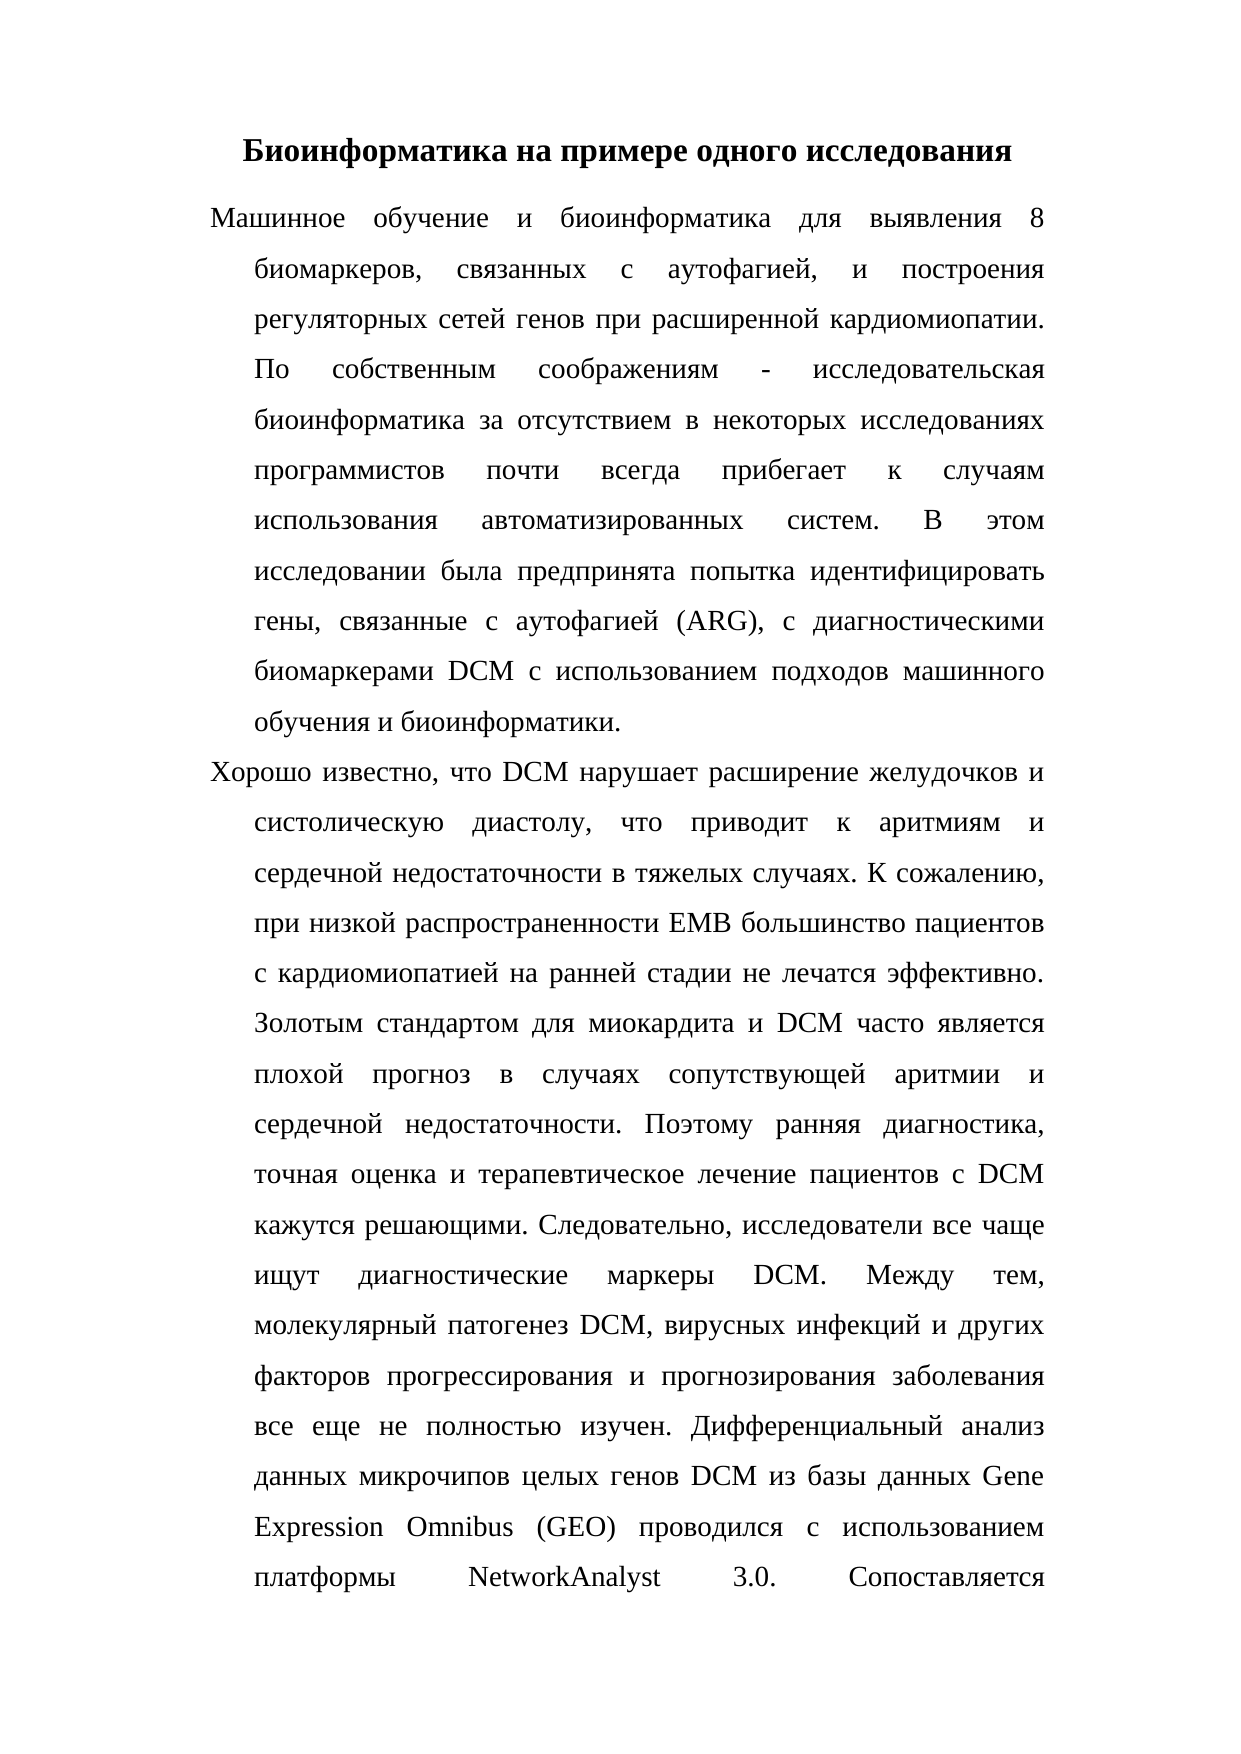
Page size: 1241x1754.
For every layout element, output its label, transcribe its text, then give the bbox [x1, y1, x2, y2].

subtitle Биоинформатика на примере одного исследования [210, 131, 1045, 169]
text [210, 754, 1045, 1593]
text Машинное обучение и биоинформатика для выявления 8 биомаркеров, связанных с аутофагией, и построения регуляторных сетей генов при расширенной кардиомиопатии. По собственным соображениям - исследовательская биоинформатика за отсутствием в некоторых исследованиях программистов почти всегда прибегает к случаям использования автоматизированных систем. В этом исследовании была предпринята попытка идентифицировать гены, связанные с аутофагией (ARG), с диагностическими биомаркерами DCM с использованием подходов машинного обучения и биоинформатики. [210, 201, 1045, 737]
